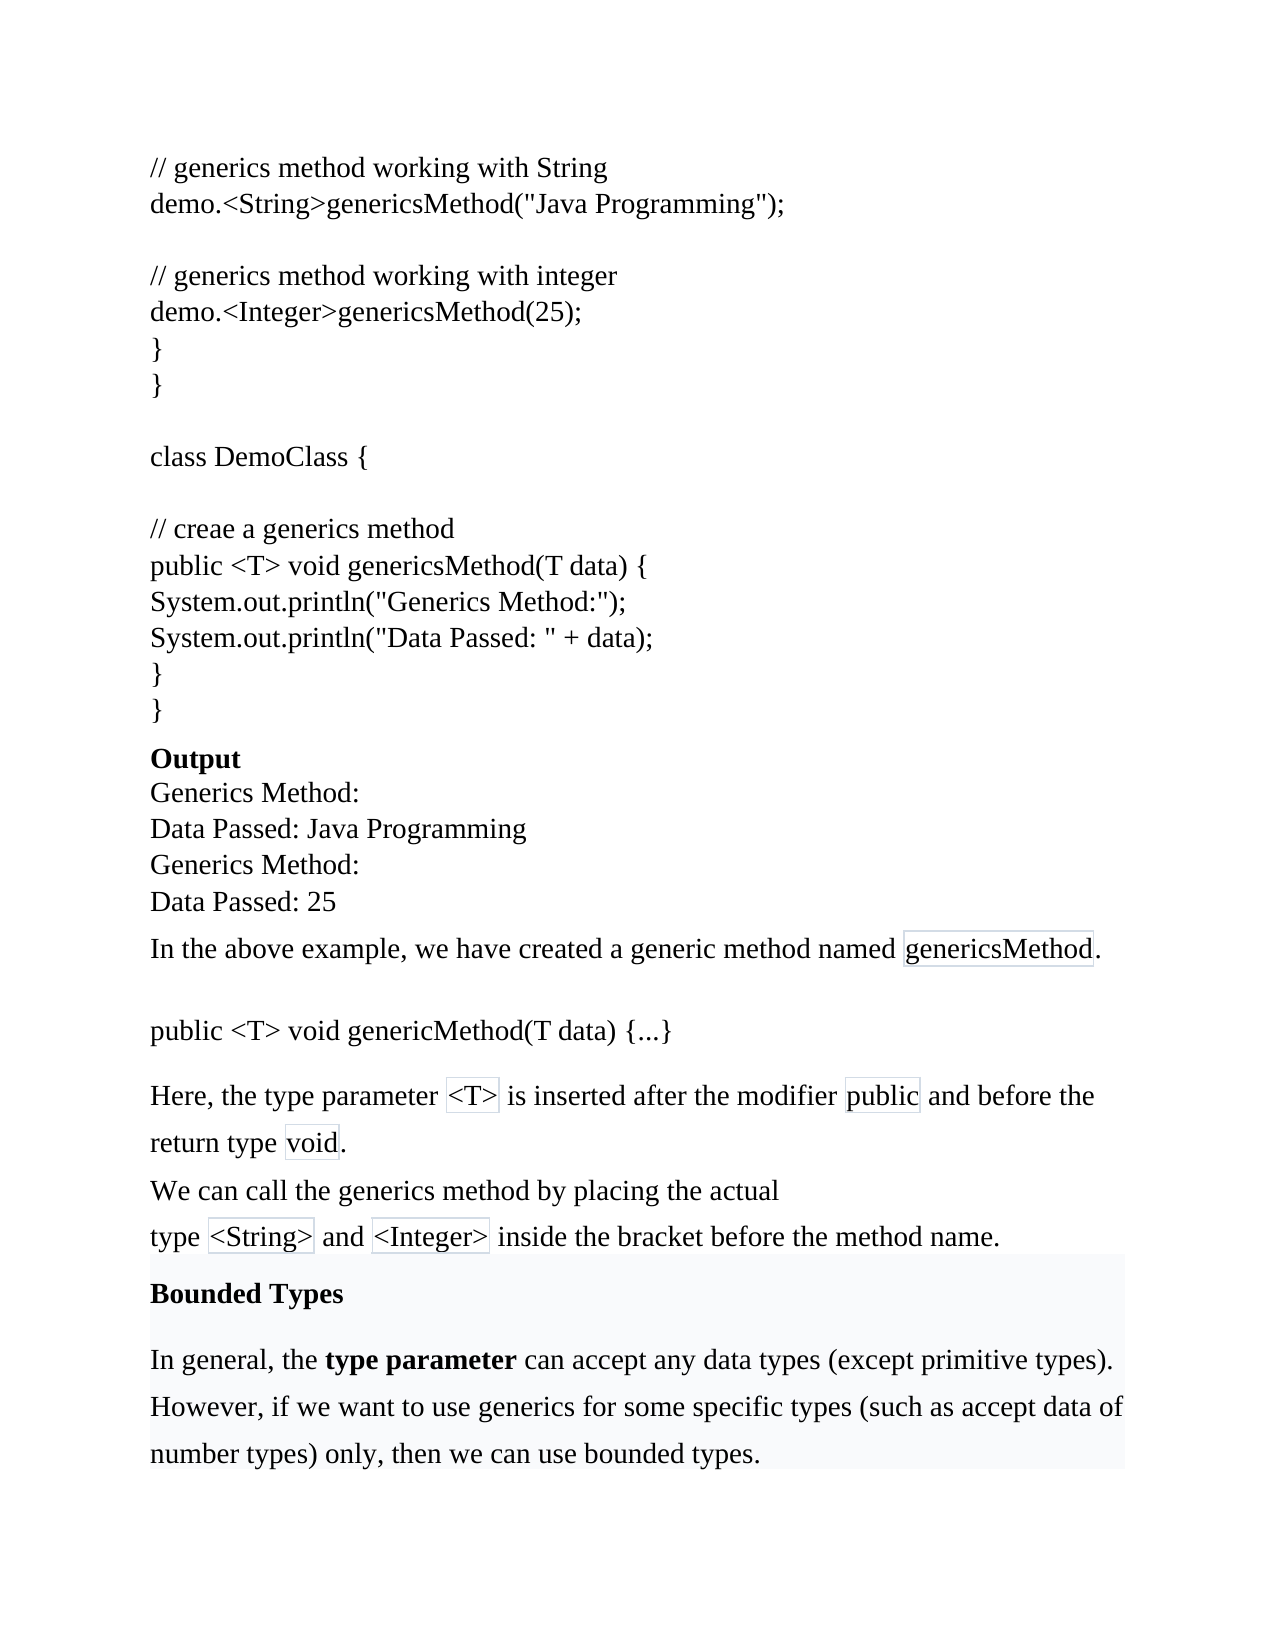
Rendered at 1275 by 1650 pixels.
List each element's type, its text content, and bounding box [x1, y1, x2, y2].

text } [150, 692, 1125, 726]
text We can call the generics method by placing the actual type <String> and <Integer> inside the bracket before the method name. [150, 1160, 1125, 1254]
text } [150, 367, 1125, 400]
text public <T> void genericsMethod(T data) { [150, 548, 1125, 581]
text System.out.println("Data Passed: " + data); [150, 620, 1125, 653]
text // creae a generics method [150, 511, 1125, 545]
text Here, the type parameter <T> is inserted after the modifier public and before the return type void. [150, 1066, 1125, 1160]
text However, if we want to use generics for some specific types (such as accept data of number types) only, then we can use bounded types. [150, 1376, 1125, 1469]
text System.out.println("Generics Method:"); [150, 584, 1125, 617]
text Data Passed: 25 [150, 884, 1125, 917]
text Output [150, 728, 1125, 775]
text // generics method working with String [150, 150, 1125, 183]
text class DemoClass { [150, 439, 1125, 473]
text demo.<Integer>genericsMethod(25); [150, 294, 1125, 328]
text demo.<String>genericsMethod("Java Programming"); [150, 186, 1125, 220]
text } [150, 656, 1125, 689]
text Generics Method: [150, 847, 1125, 881]
text public <T> void genericMethod(T data) {...} [150, 1013, 1125, 1047]
text In general, the type parameter can accept any data types (except primitive types). [150, 1329, 1125, 1376]
text } [150, 331, 1125, 364]
text In the above example, we have created a generic method named genericsMethod. [150, 920, 1125, 967]
text Generics Method: [150, 775, 1125, 809]
text Data Passed: Java Programming [150, 811, 1125, 845]
text // generics method working with integer [150, 258, 1125, 292]
subtitle Bounded Types [150, 1254, 1125, 1310]
